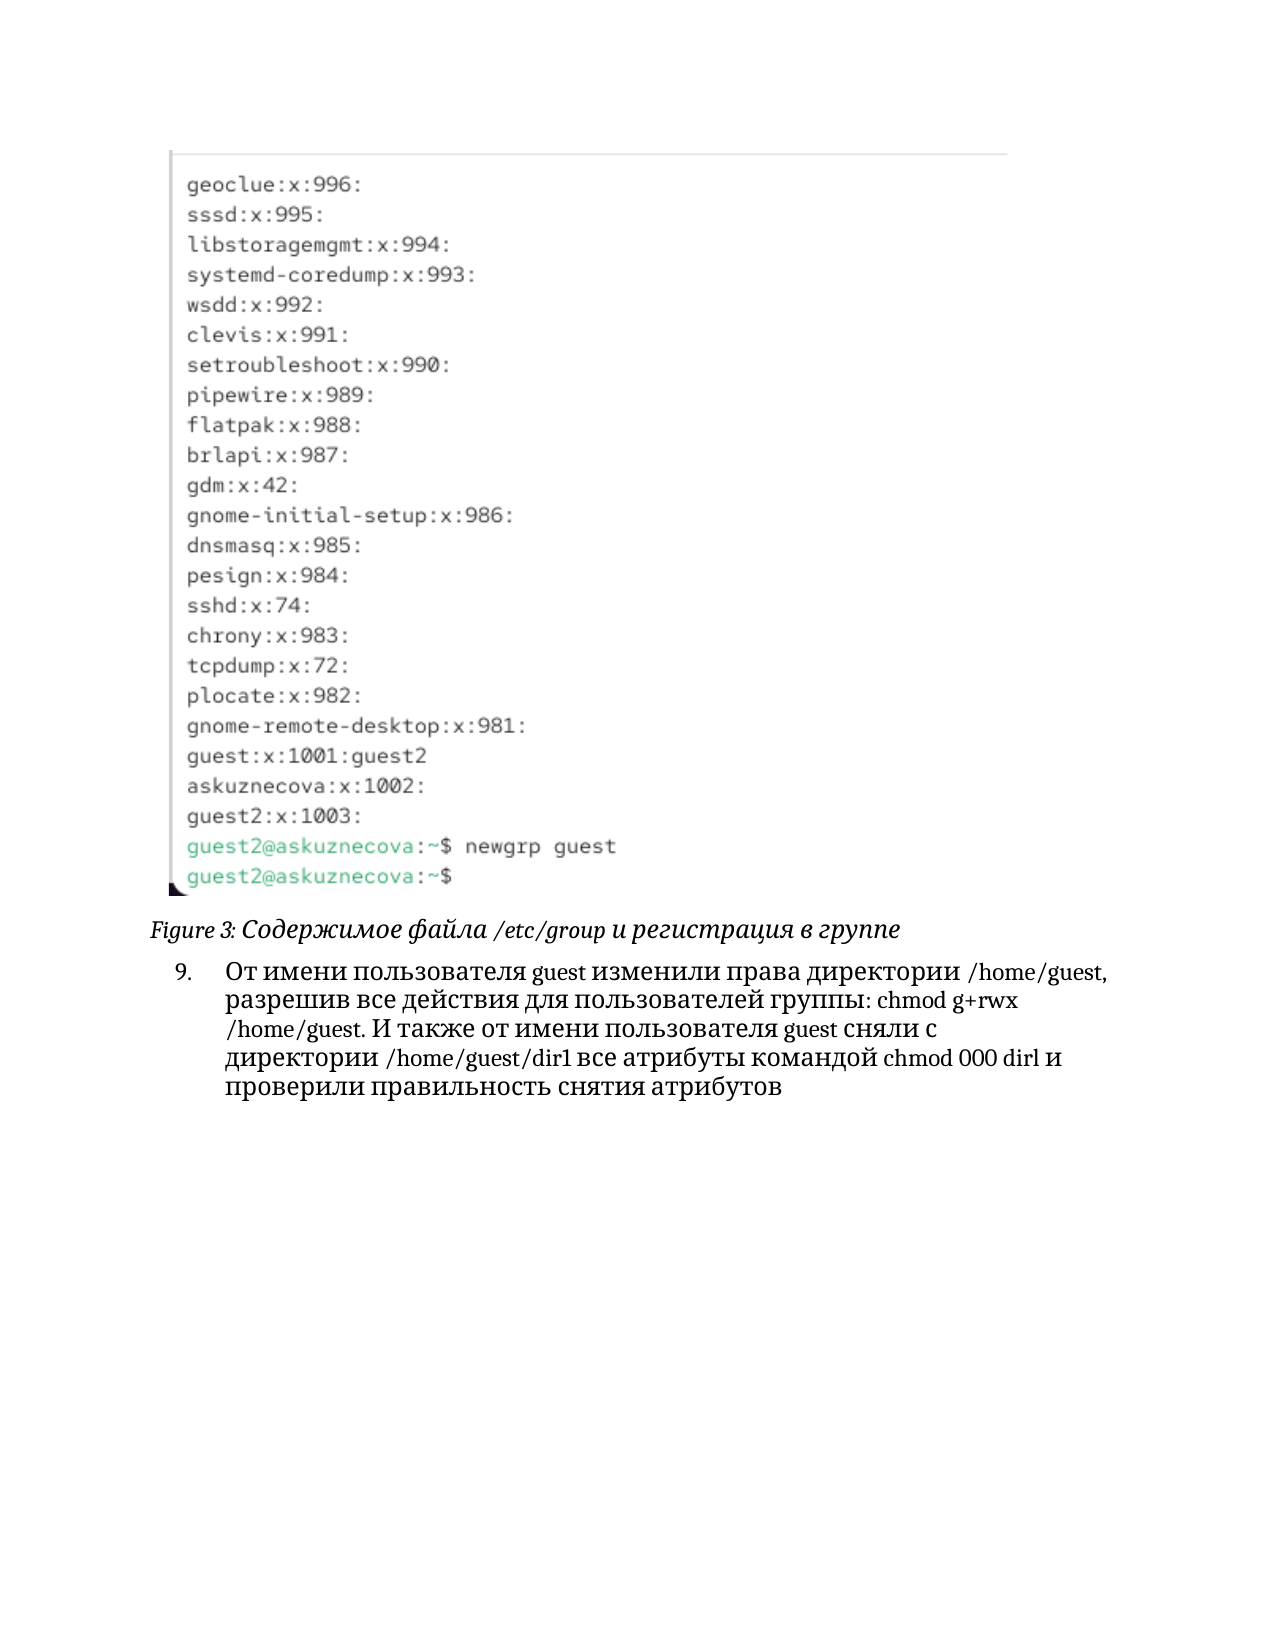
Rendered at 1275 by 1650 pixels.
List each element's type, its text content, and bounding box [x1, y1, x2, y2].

text Figure 3: Содержимое файла /etc/group и регистрация в группе [150, 916, 1125, 945]
list От имени пользователя guest изменили права директории /home/guest, разрешив все действия для пользователей группы: chmod g+rwx /home/guest. И также от имени пользователя guest сняли с директории /home/guest/dir1 все атрибуты командой chmod 000 dirl и проверили правильность снятия атрибутов [175, 957, 1125, 1101]
picture [168, 150, 1008, 896]
